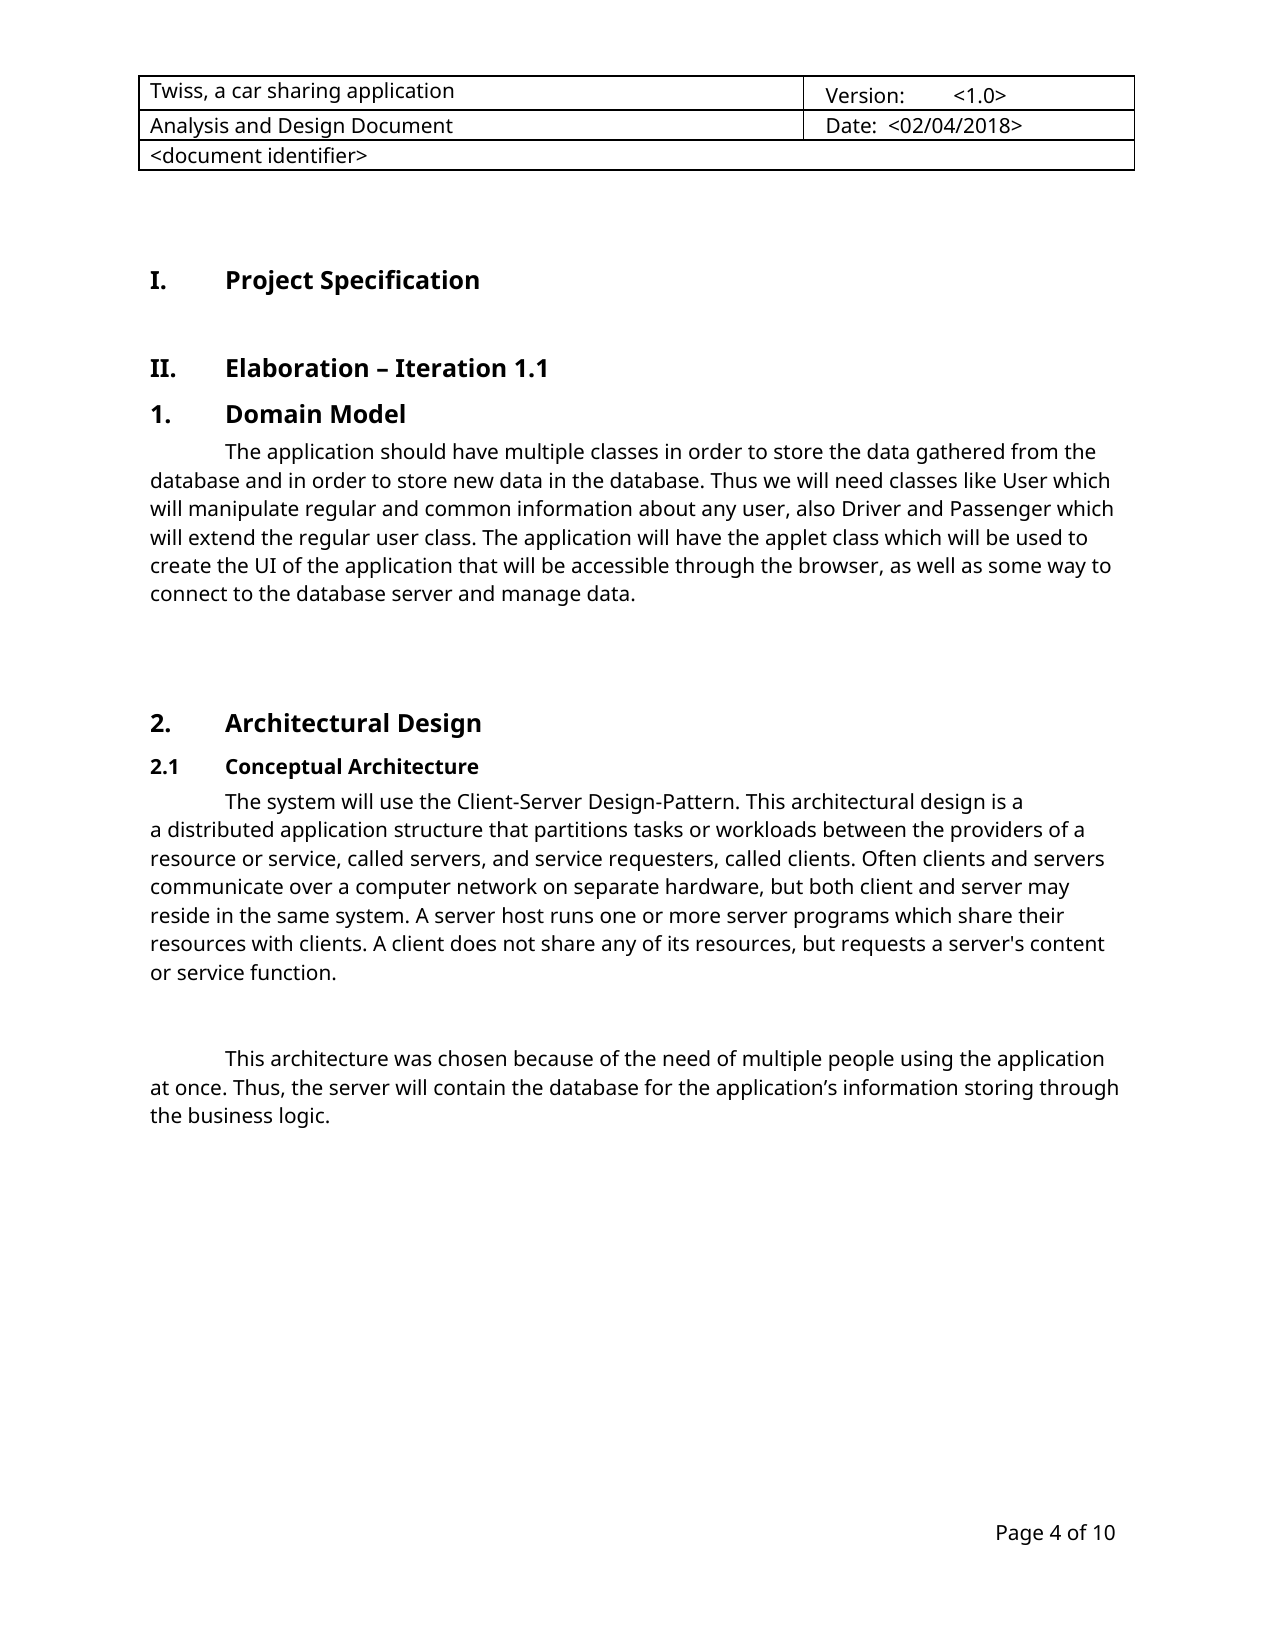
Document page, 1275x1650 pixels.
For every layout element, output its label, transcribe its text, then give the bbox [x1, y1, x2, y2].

subtitle Conceptual Architecture [150, 752, 1125, 781]
subtitle Architectural Design [150, 706, 1125, 740]
text The application should have multiple classes in order to store the data gathered from the database and in order to store new data in the database. Thus we will need classes like User which will manipulate regular and common information about any user, also Driver and Passenger which will extend the regular user class. The application will have the applet class which will be used to create the UI of the application that will be accessible through the browser, as well as some way to connect to the database server and manage data. [150, 437, 1125, 608]
text The system will use the Client-Server Design-Pattern. This architectural design is a a distributed application structure that partitions tasks or workloads between the providers of a resource or service, called servers, and service requesters, called clients. Often clients and servers communicate over a computer network on separate hardware, but both client and server may reside in the same system. A server host runs one or more server programs which share their resources with clients. A client does not share any of its resources, but requests a server's content or service function. [150, 787, 1125, 986]
subtitle Elaboration – Iteration 1.1 [150, 351, 1125, 384]
subtitle Domain Model [150, 397, 1125, 431]
subtitle Project Specification [150, 263, 1125, 297]
text This architecture was chosen because of the need of multiple people using the application at once. Thus, the server will contain the database for the application’s information storing through the business logic. [150, 1044, 1125, 1130]
